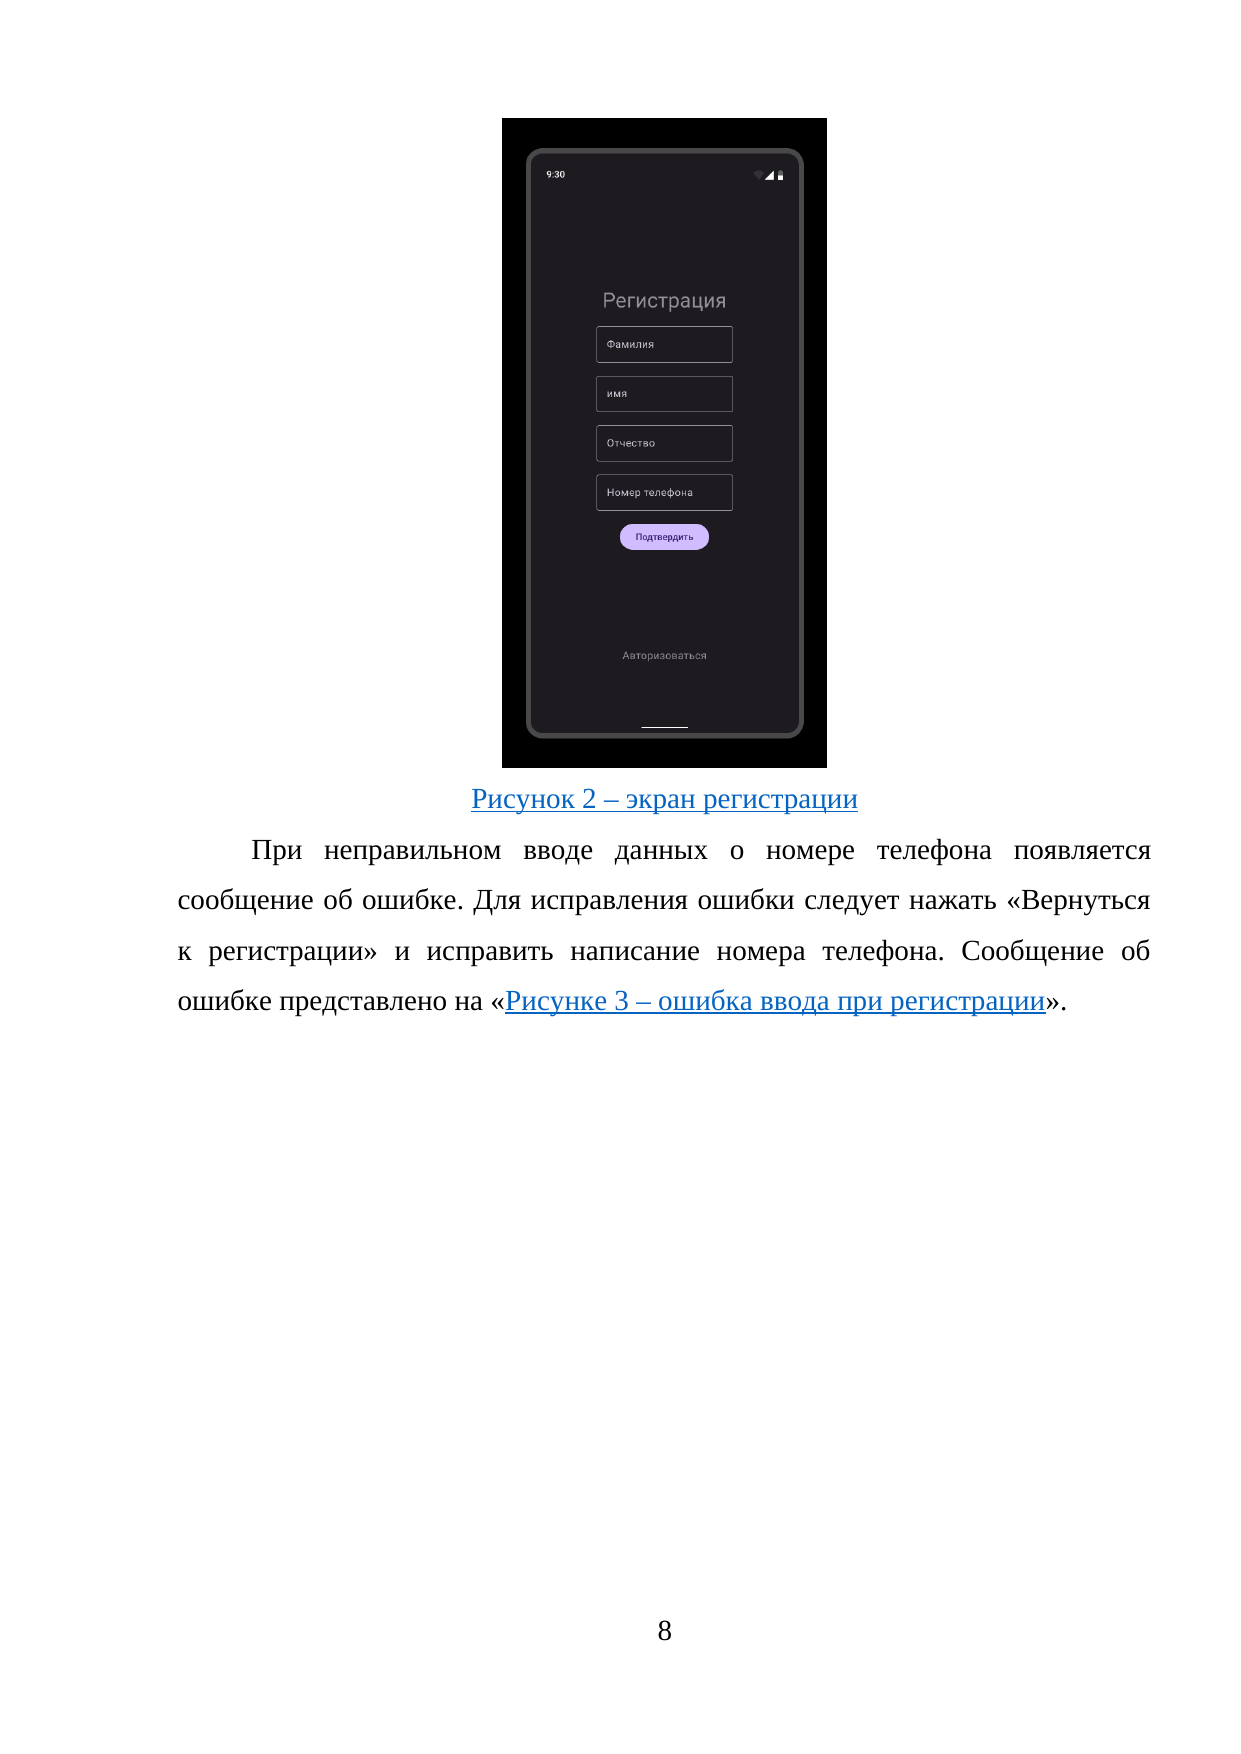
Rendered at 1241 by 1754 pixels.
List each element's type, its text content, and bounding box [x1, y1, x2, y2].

list Рисунок 2 – экран регистрации [177, 782, 1152, 815]
picture [502, 118, 827, 768]
list При неправильном вводе данных о номере телефона появляется сообщение об ошибке. Для исправления ошибки следует нажать «Вернуться к регистрации» и исправить написание номера телефона. Сообщение об ошибке представлено на «Рисунке 3 – ошибка ввода при регистрации». [177, 832, 1152, 1016]
